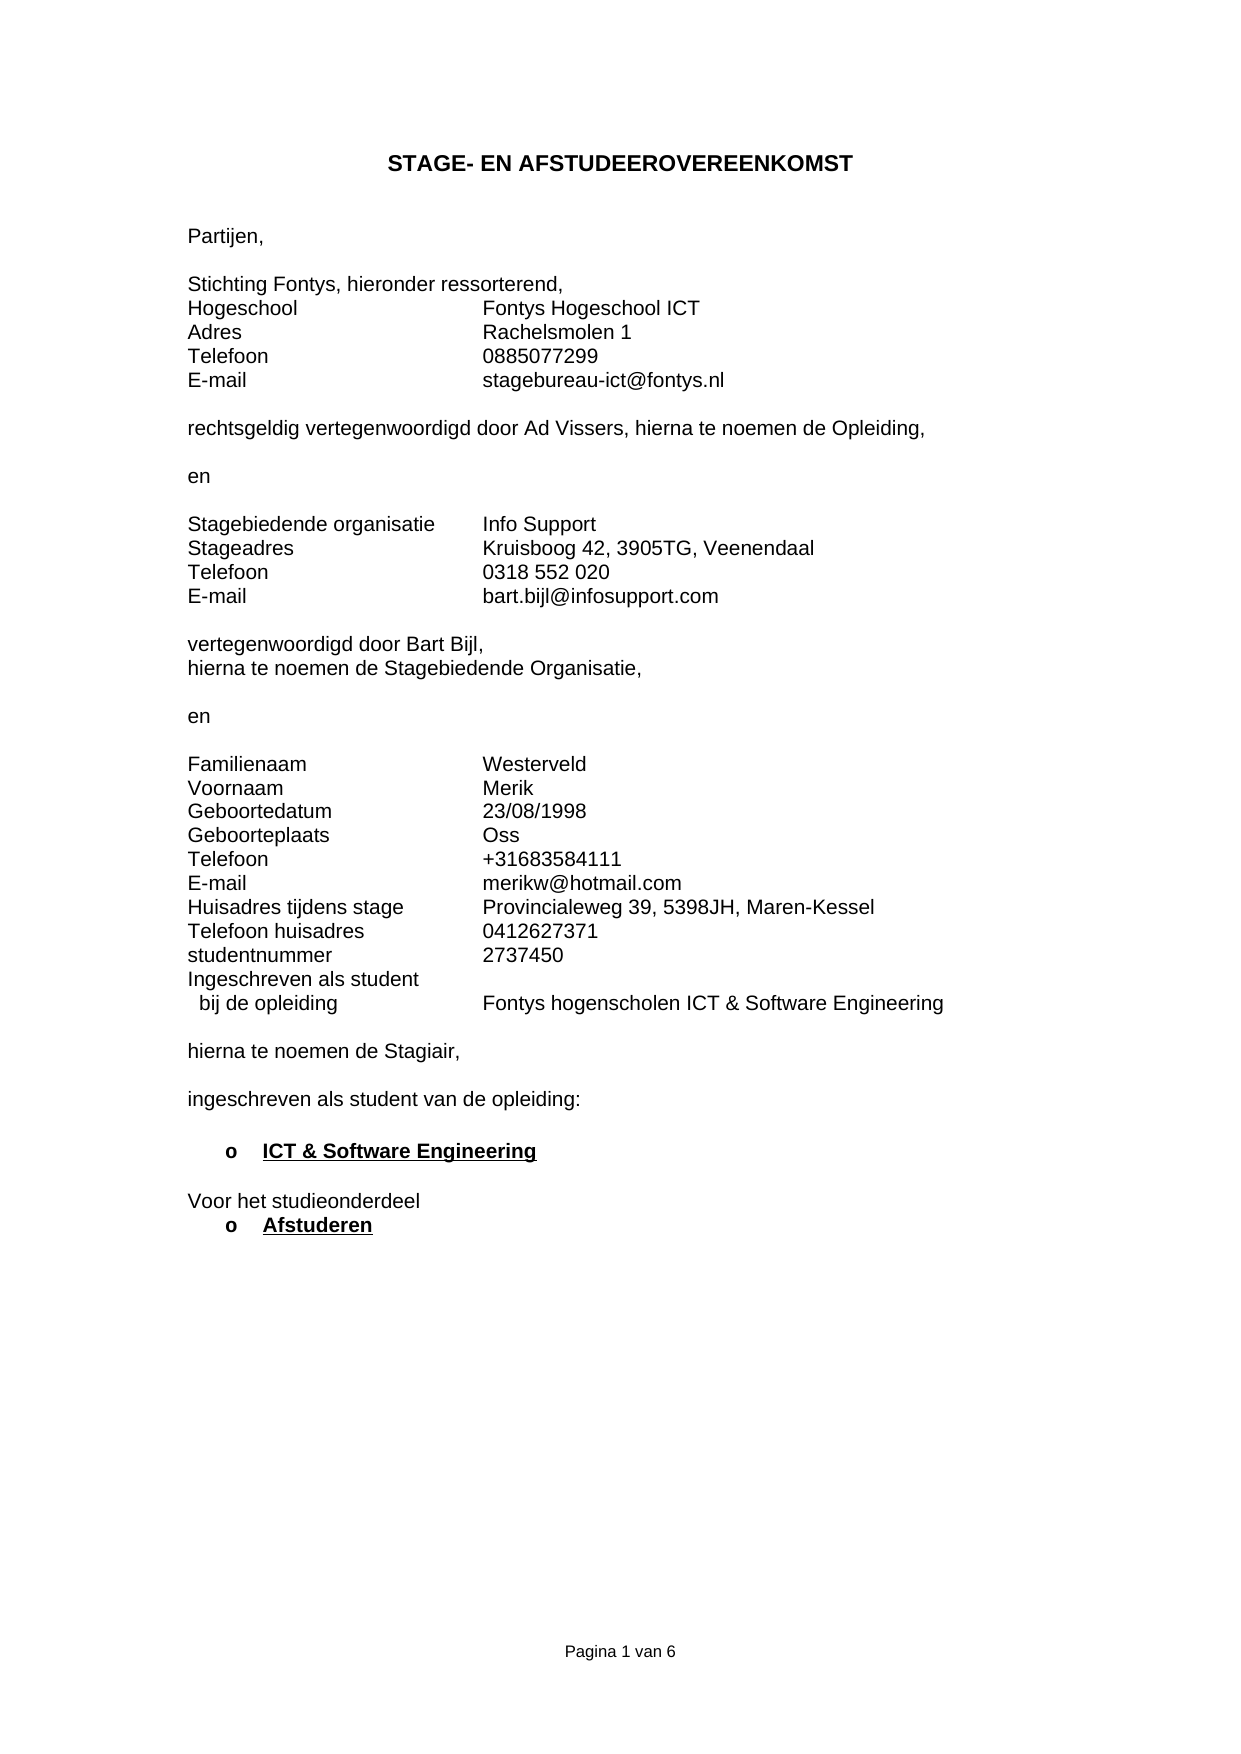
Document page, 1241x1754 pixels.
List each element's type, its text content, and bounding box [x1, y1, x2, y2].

text Voornaam Merik [187, 775, 1053, 799]
text hierna te noemen de Stagebiedende Organisatie, [187, 656, 1053, 679]
text studentnummer 2737450 [187, 943, 1053, 967]
text Huisadres tijdens stage Provincialeweg 39, 5398JH, Maren-Kessel [187, 895, 1053, 919]
text Telefoon 0885077299 [187, 344, 1053, 368]
text Partijen, [187, 224, 1053, 248]
text Telefoon huisadres 0412627371 [187, 919, 1053, 943]
text vertegenwoordigd door Bart Bijl, [187, 632, 1053, 656]
text E-mail stagebureau-ict@fontys.nl [187, 368, 1053, 392]
text E-mail bart.bijl@infosupport.com [187, 584, 1053, 608]
text STAGE- EN AFSTUDEEROVEREENKOMST [187, 150, 1053, 176]
text rechtsgeldig vertegenwoordigd door Ad Vissers, hierna te noemen de Opleiding, [187, 416, 1053, 440]
text Familienaam Westerveld [187, 751, 1053, 775]
text Stichting Fontys, hieronder ressorterend, [187, 272, 1053, 296]
text ingeschreven als student van de opleiding: [187, 1087, 1053, 1111]
text E-mail merikw@hotmail.com [187, 871, 1053, 895]
text Adres Rachelsmolen 1 [187, 320, 1053, 344]
text en [187, 703, 1053, 727]
text Telefoon +31683584111 [187, 847, 1053, 871]
text Voor het studieonderdeel [187, 1189, 1053, 1213]
text Geboorteplaats Oss [187, 823, 1053, 847]
text hierna te noemen de Stagiair, [187, 1039, 1053, 1063]
text en [187, 464, 1053, 488]
text Stageadres Kruisboog 42, 3905TG, Veenendaal [187, 536, 1053, 560]
text Hogeschool Fontys Hogeschool ICT [187, 296, 1053, 320]
text Geboortedatum 23/08/1998 [187, 799, 1053, 823]
text Ingeschreven als student [187, 967, 1053, 991]
list Afstuderen [225, 1213, 1053, 1239]
list ICT & Software Engineering [225, 1139, 1053, 1165]
text Stagebiedende organisatie Info Support [187, 512, 1053, 536]
text Telefoon 0318 552 020 [187, 560, 1053, 584]
text bij de opleiding Fontys hogenscholen ICT & Software Engineering [187, 991, 1053, 1015]
